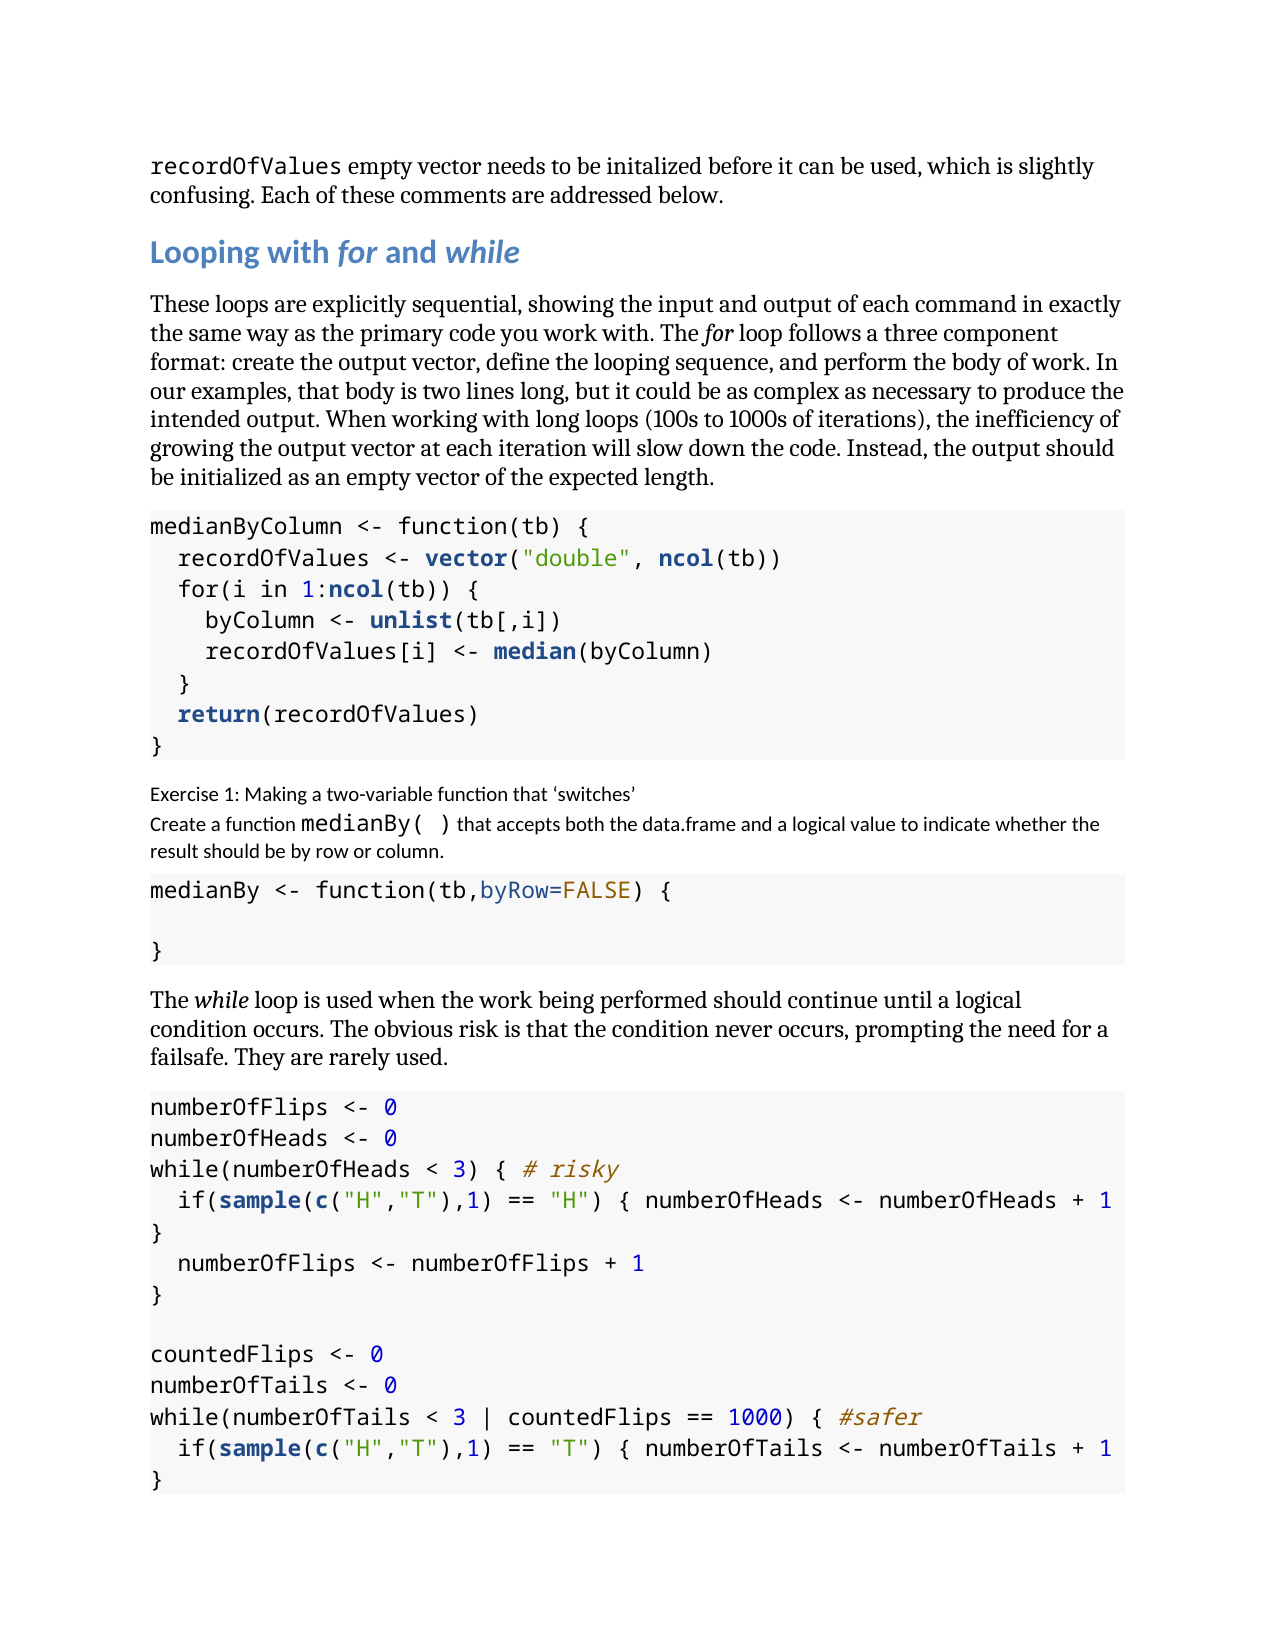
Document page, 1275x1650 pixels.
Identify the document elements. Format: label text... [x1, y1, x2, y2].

text Exercise 1: Making a two-variable function that ‘switches’ Create a function medianBy( ) that accepts both the data.frame and a logical value to indicate whether the result should be by row or column. [150, 781, 1125, 863]
text medianBy <- function(tb,byRow=FALSE) { } [150, 874, 1125, 965]
text These loops are explicitly sequential, showing the input and output of each command in exactly the same way as the primary code you work with. The for loop follows a three component format: create the output vector, define the looping sequence, and perform the body of work. In our examples, that body is two lines long, but it could be as complex as necessary to produce the intended output. When working with long loops (100s to 1000s of iterations), the inefficiency of growing the output vector at each iteration will slow down the code. Instead, the output should be initialized as an empty vector of the expected length. [150, 290, 1125, 492]
text medianByColumn <- function(tb) { recordOfValues <- vector("double", ncol(tb)) for(i in 1:ncol(tb)) { byColumn <- unlist(tb[,i]) recordOfValues[i] <- median(byColumn) } return(recordOfValues) } [164, 510, 1125, 760]
text The while loop is used when the work being performed should continue until a logical condition occurs. The obvious risk is that the condition never occurs, prompting the need for a failsafe. They are rarely used. [150, 986, 1125, 1072]
subtitle Looping with for and while [150, 231, 1125, 272]
